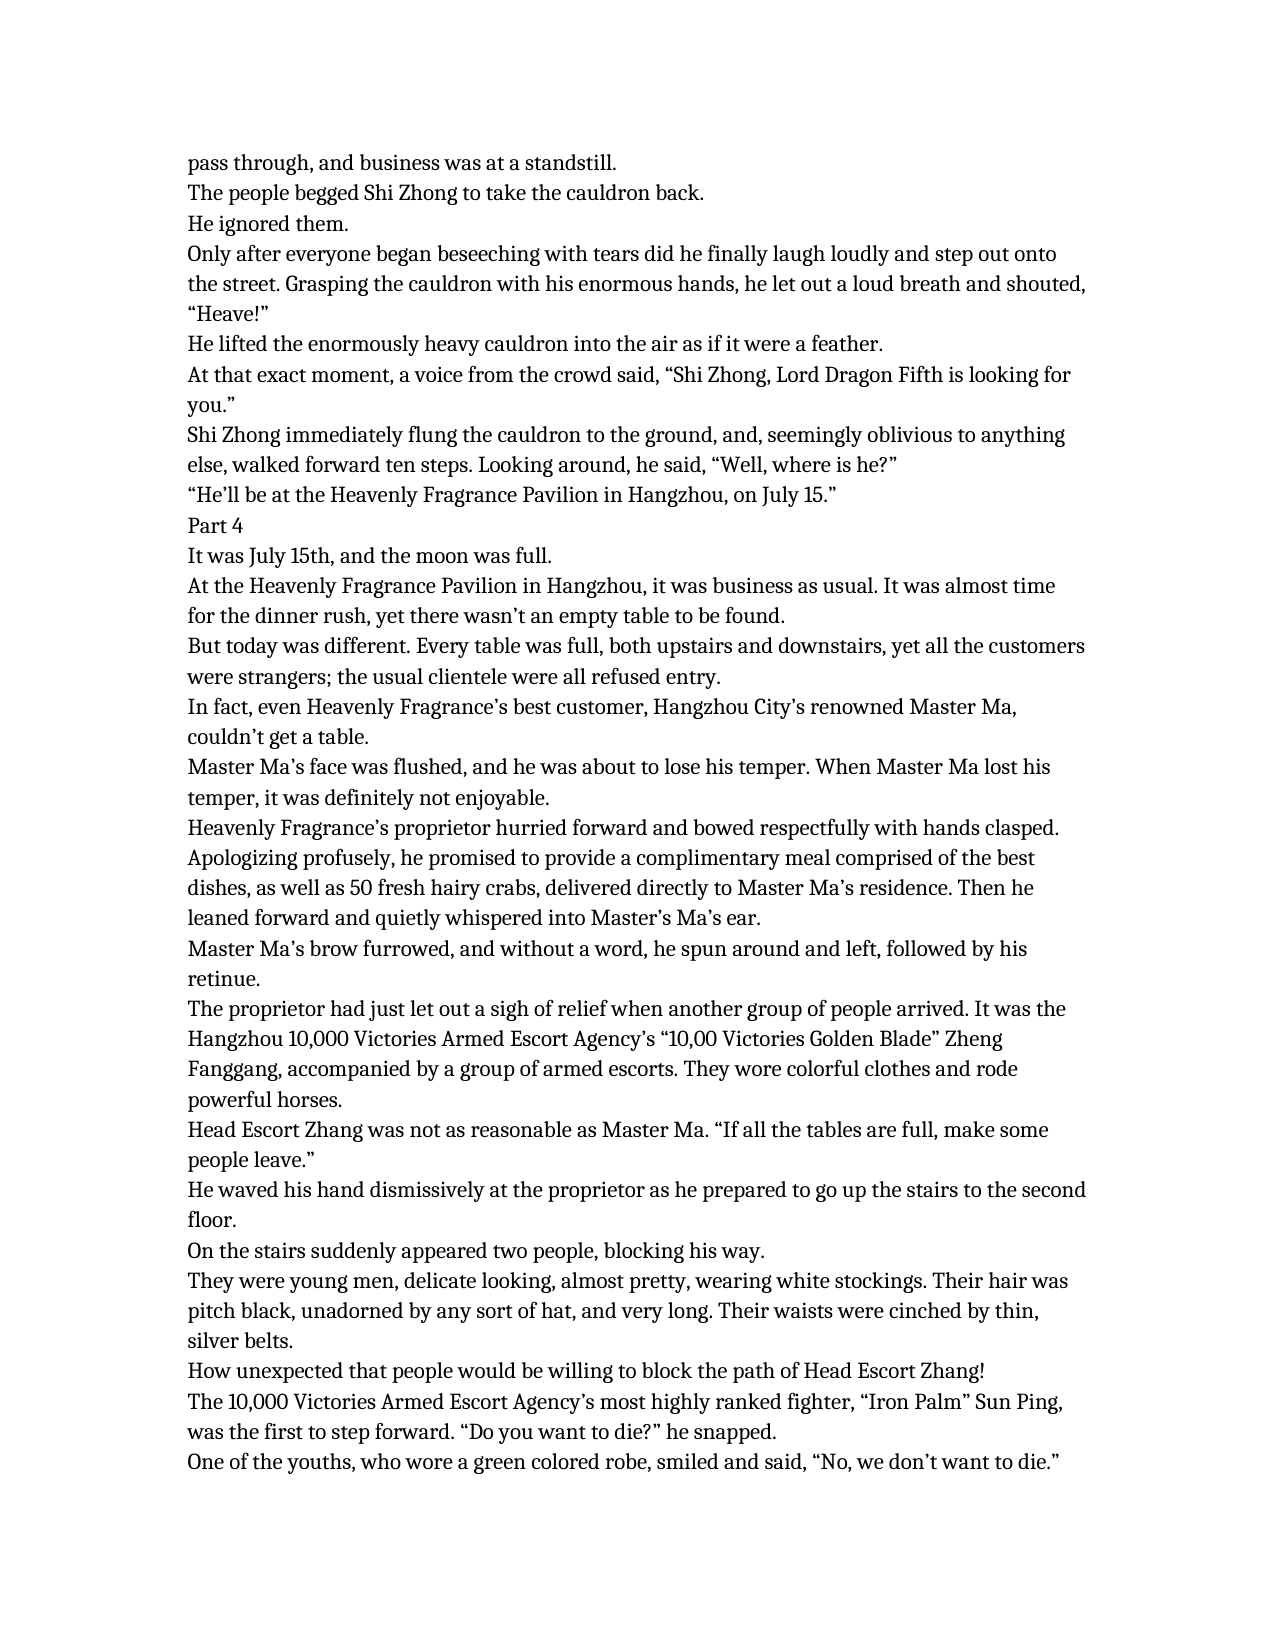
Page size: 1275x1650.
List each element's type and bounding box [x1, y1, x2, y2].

text [187, 150, 1087, 1475]
